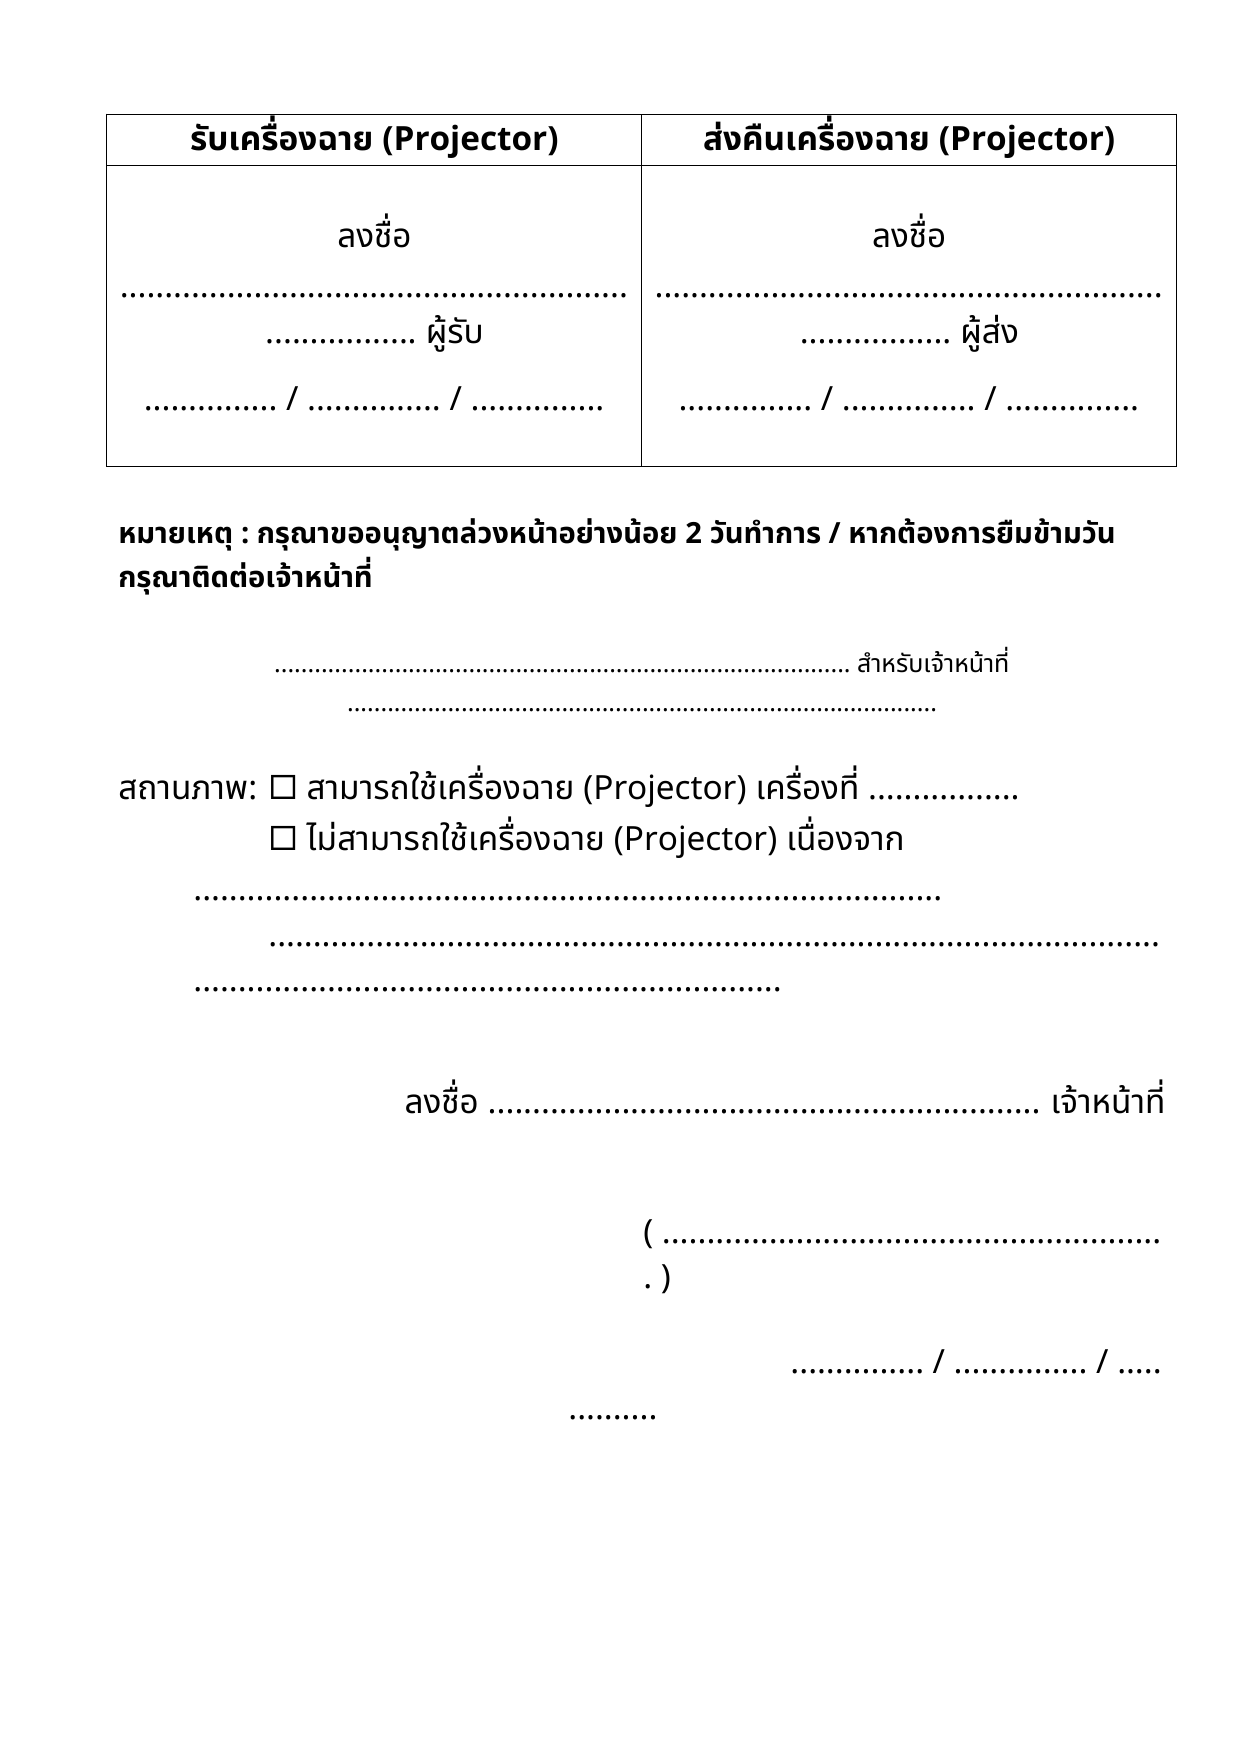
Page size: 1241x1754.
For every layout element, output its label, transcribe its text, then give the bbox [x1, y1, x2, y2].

table_cell ลงชื่อ .......................................................................... ผู้รับ ............... / ............... / ............... [107, 166, 641, 466]
table_cell ลงชื่อ .......................................................................... ผู้ส่ง ............... / ............... / ............... [642, 166, 1176, 466]
table_header ส่งคืนเครื่องฉาย (Projector) [642, 115, 1176, 165]
text ...................................................................................... สำหรับเจ้าหน้าที่ ........................................................................................ [118, 646, 1165, 718]
text หมายเหตุ : กรุณาขออนุญาตล่วงหน้าอย่างน้อย 2 วันทำการ / หากต้องการยืมข้ามวันกรุณาติดต่อเจ้าหน้าที่ [118, 512, 1165, 601]
text ไม่สามารถใช้เครื่องฉาย (Projector) เนื่องจาก .................................................................................... [193, 814, 1165, 910]
text ...................................................................................................................................................................... [193, 910, 1165, 1001]
text ( ......................................................... ) [643, 1168, 1165, 1299]
text สถานภาพ: สามารถใช้เครื่องฉาย (Projector) เครื่องที่ ................. [118, 764, 1165, 814]
text ............... / ............... / ............... [568, 1338, 1165, 1429]
text ลงชื่อ .............................................................. เจ้าหน้าที่ [118, 1078, 1165, 1128]
table_header รับเครื่องฉาย (Projector) [107, 115, 641, 165]
